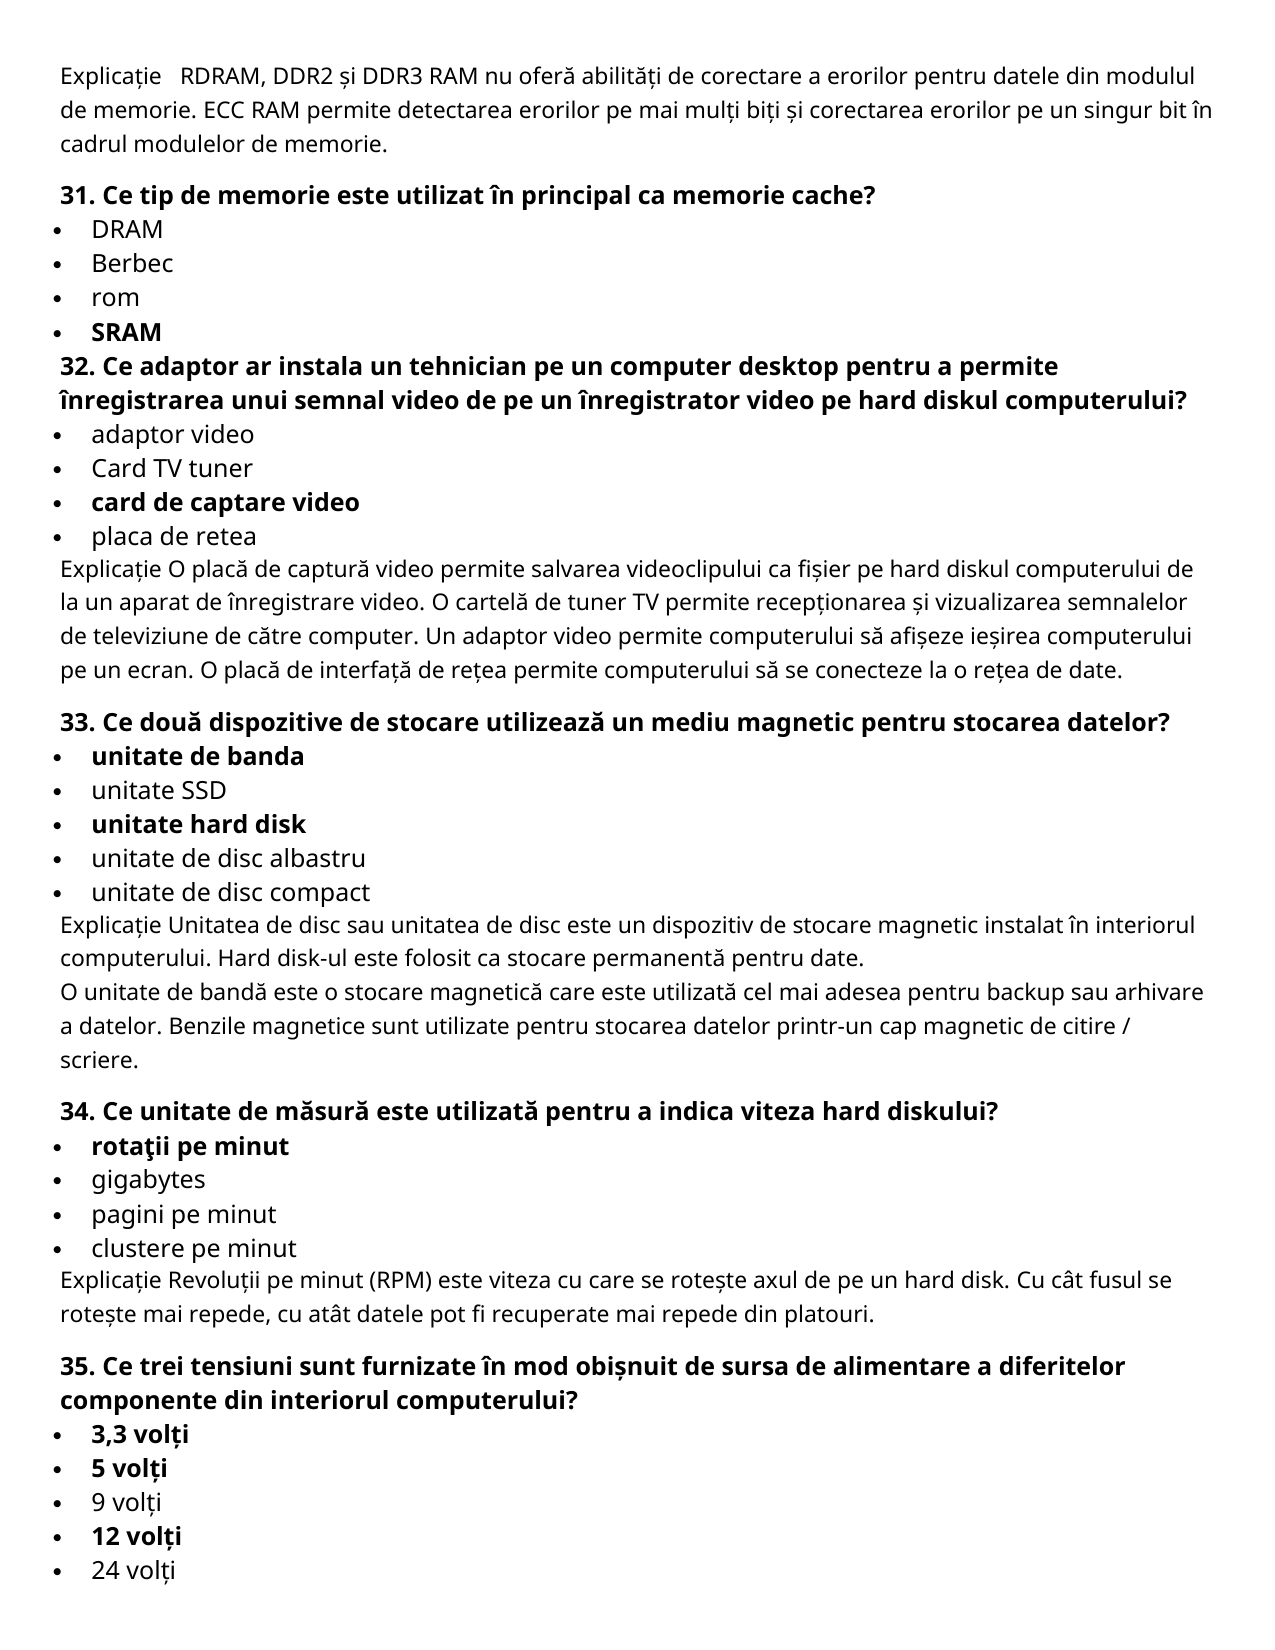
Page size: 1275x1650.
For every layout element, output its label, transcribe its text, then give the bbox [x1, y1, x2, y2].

list Berbec [54, 246, 1215, 280]
list unitate de disc compact [54, 874, 1215, 909]
text Explicație O placă de captură video permite salvarea videoclipului ca fișier pe hard diskul computerului de la un aparat de înregistrare video. O cartelă de tuner TV permite recepționarea și vizualizarea semnalelor de televiziune de către computer. Un adaptor video permite computerului să afișeze ieșirea computerului pe un ecran. O placă de interfață de rețea permite computerului să se conecteze la o rețea de date. [60, 553, 1215, 685]
list unitate de banda [54, 738, 1215, 772]
list SRAM [54, 314, 1215, 348]
list adaptor video [54, 416, 1215, 450]
text 35. Ce trei tensiuni sunt furnizate în mod obișnuit de sursa de alimentare a diferitelor componente din interiorul computerului? [60, 1348, 1215, 1417]
text 33. Ce două dispozitive de stocare utilizează un mediu magnetic pentru stocarea datelor? [60, 704, 1215, 738]
list Card TV tuner [54, 450, 1215, 484]
list 12 volți [54, 1519, 1215, 1553]
list pagini pe minut [54, 1196, 1215, 1230]
list 24 volți [54, 1553, 1215, 1587]
text 34. Ce unitate de măsură este utilizată pentru a indica viteza hard diskului? [60, 1094, 1215, 1128]
list placa de retea [54, 518, 1215, 553]
list unitate SSD [54, 772, 1215, 806]
list 3,3 volți [54, 1417, 1215, 1451]
list unitate de disc albastru [54, 841, 1215, 874]
list rom [54, 280, 1215, 314]
list 9 volți [54, 1485, 1215, 1519]
list clustere pe minut [54, 1230, 1215, 1264]
text 32. Ce adaptor ar instala un tehnician pe un computer desktop pentru a permite înregistrarea unui semnal video de pe un înregistrator video pe hard diskul computerului? [60, 348, 1215, 416]
text Explicație RDRAM, DDR2 și DDR3 RAM nu oferă abilități de corectare a erorilor pentru datele din modulul de memorie. ECC RAM permite detectarea erorilor pe mai mulți biți și corectarea erorilor pe un singur bit în cadrul modulelor de memorie. [60, 60, 1215, 159]
list DRAM [54, 212, 1215, 246]
text Explicație Unitatea de disc sau unitatea de disc este un dispozitiv de stocare magnetic instalat în interiorul computerului. Hard disk-ul este folosit ca stocare permanentă pentru date. O unitate de bandă este o stocare magnetică care este utilizată cel mai adesea pentru backup sau arhivare a datelor. Benzile magnetice sunt utilizate pentru stocarea datelor printr-un cap magnetic de citire / scriere. [60, 909, 1215, 1075]
list rotaţii pe minut [54, 1128, 1215, 1162]
text 31. Ce tip de memorie este utilizat în principal ca memorie cache? [60, 178, 1215, 212]
list 5 volți [54, 1451, 1215, 1485]
list card de captare video [54, 484, 1215, 518]
text Explicație Revoluții pe minut (RPM) este viteza cu care se rotește axul de pe un hard disk. Cu cât fusul se rotește mai repede, cu atât datele pot fi recuperate mai repede din platouri. [60, 1264, 1215, 1329]
list unitate hard disk [54, 806, 1215, 841]
list gigabytes [54, 1162, 1215, 1196]
